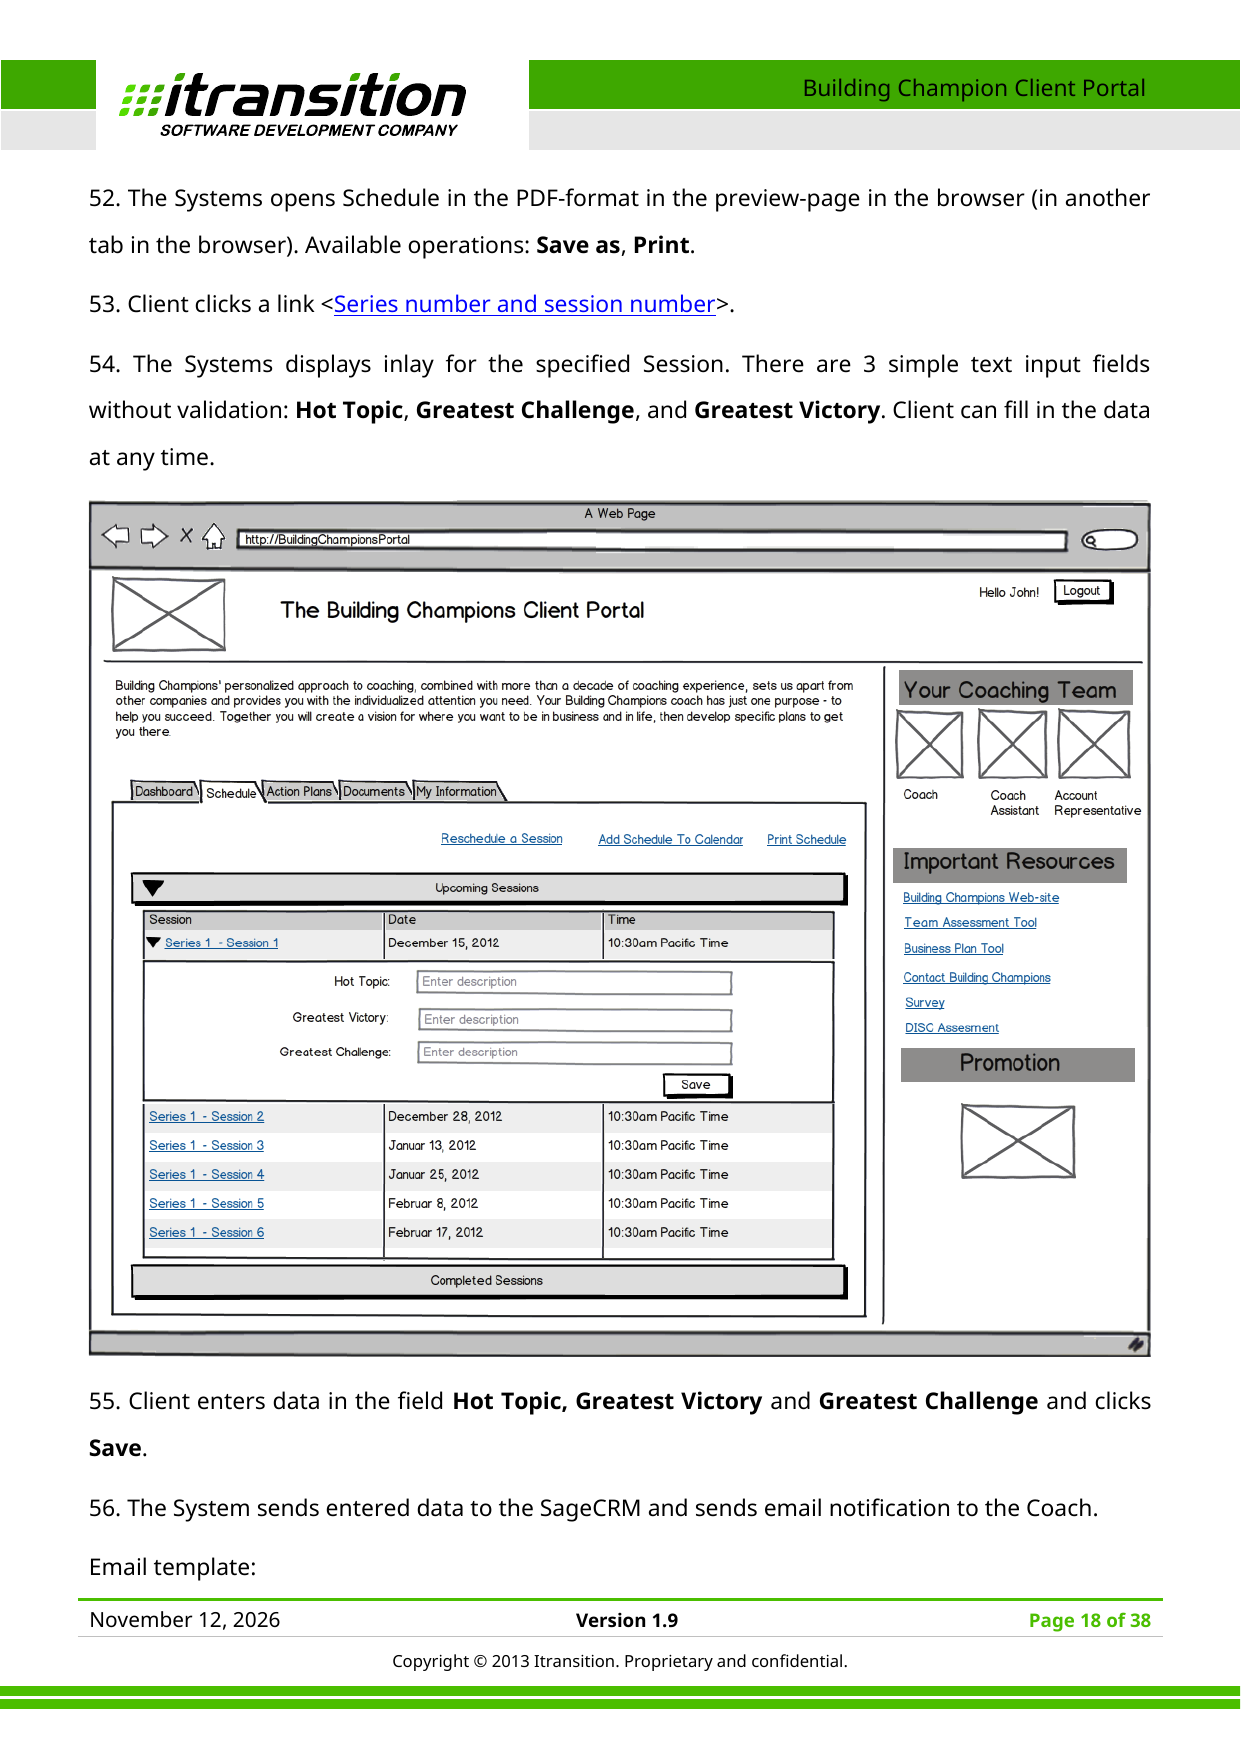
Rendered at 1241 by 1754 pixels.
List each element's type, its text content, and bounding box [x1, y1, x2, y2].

text 56. The System sends entered data to the SageCRM and sends email notification to the Coach. [89, 1491, 1152, 1523]
text Email template: [89, 1551, 1152, 1582]
picture [88, 500, 1151, 1357]
text 53. Client clicks a link <Series number and session number>. [89, 288, 1152, 319]
text 55. Client enters data in the field Hot Topic, Greatest Victory and Greatest Challenge and clicks Save. [89, 1385, 1152, 1463]
text 54. The Systems displays inlay for the specified Session. There are 3 simple text input fields without validation: Hot Topic, Greatest Challenge, and Greatest Victory. Client can fill in the data at any time. [89, 348, 1152, 473]
text 52. The Systems opens Schedule in the PDF-format in the preview-page in the browser (in another tab in the browser). Available operations: Save as, Print. [89, 182, 1152, 260]
